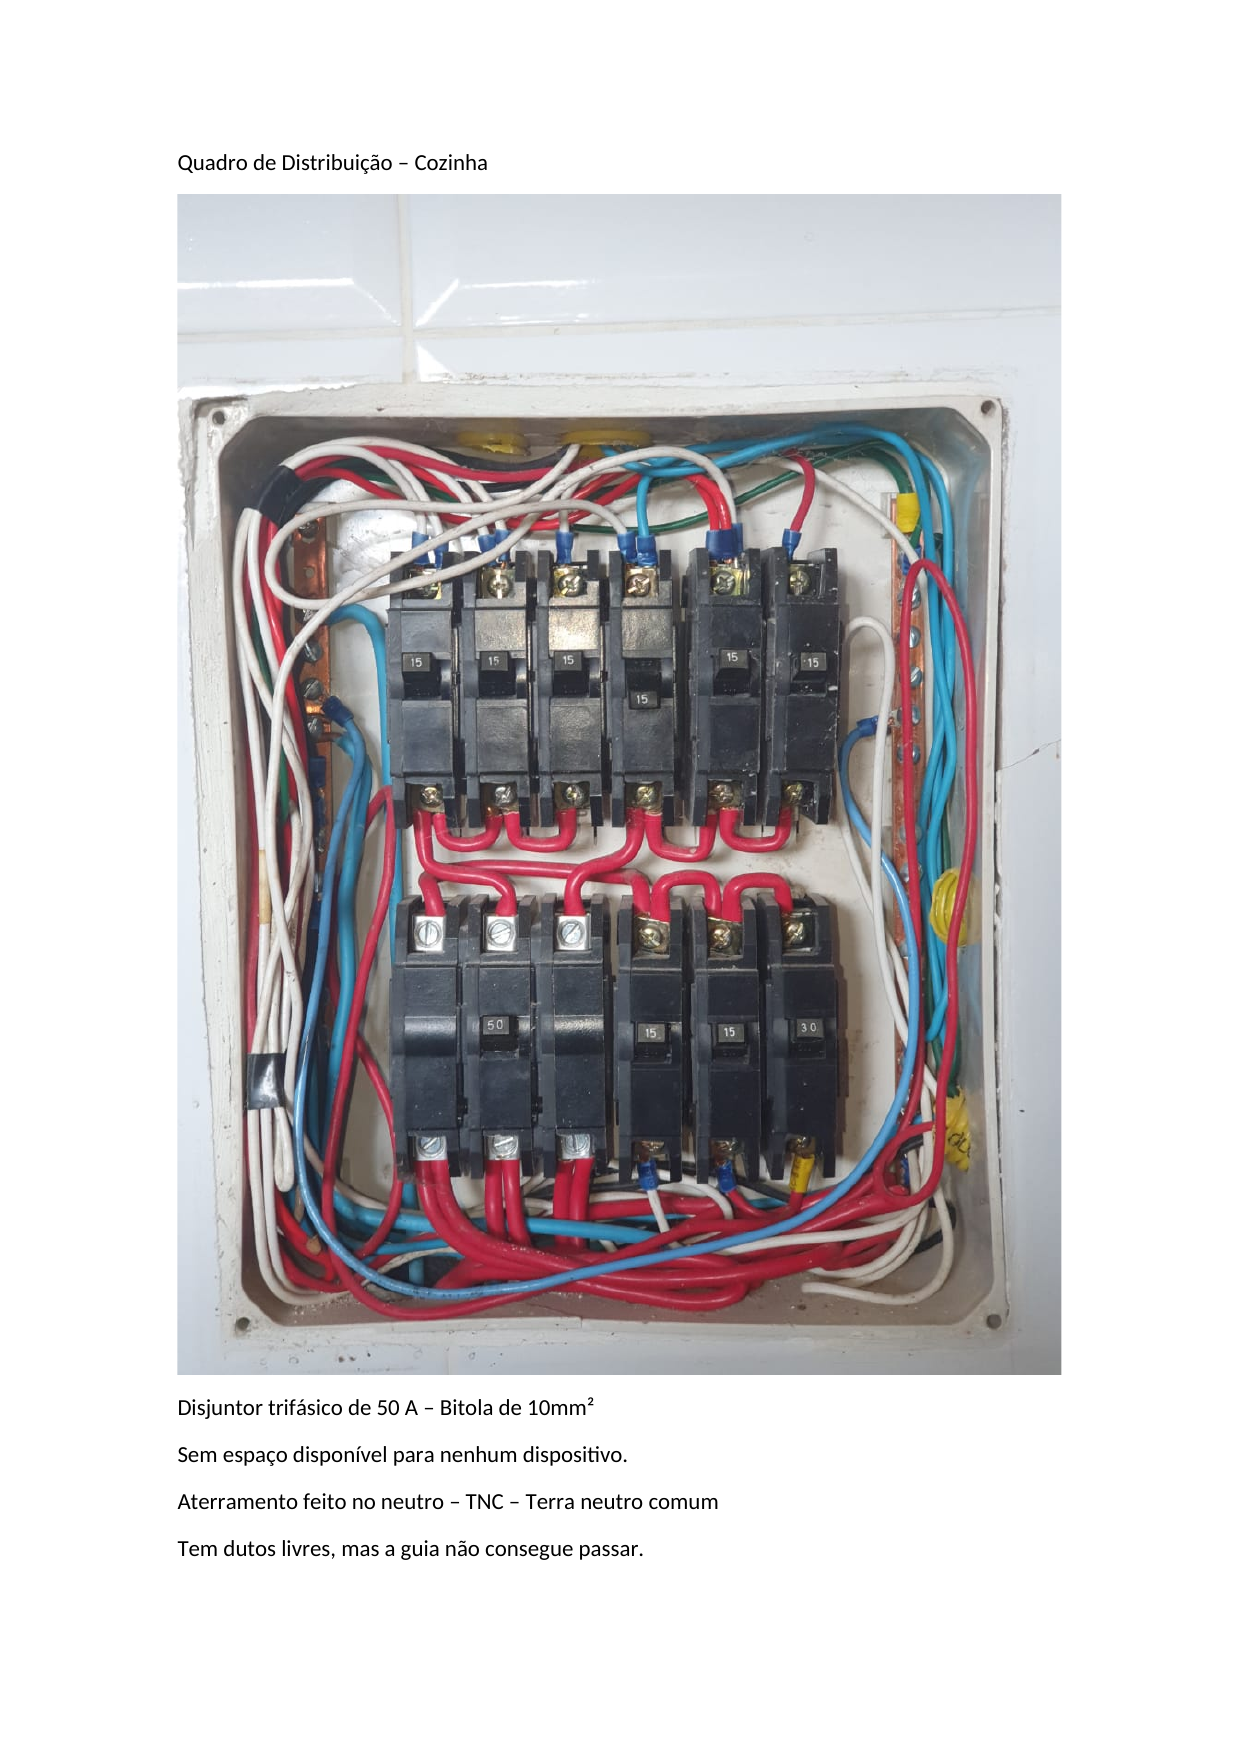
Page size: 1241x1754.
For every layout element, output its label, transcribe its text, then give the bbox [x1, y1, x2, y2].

text Quadro de Distribuição – Cozinha [177, 148, 1063, 176]
picture [177, 194, 1062, 1375]
text Sem espaço disponível para nenhum dispositivo. [177, 1440, 1063, 1468]
text Disjuntor trifásico de 50 A – Bitola de 10mm² [177, 1393, 1063, 1421]
text Aterramento feito no neutro – TNC – Terra neutro comum [177, 1487, 1063, 1515]
text Tem dutos livres, mas a guia não consegue passar. [177, 1534, 1063, 1562]
